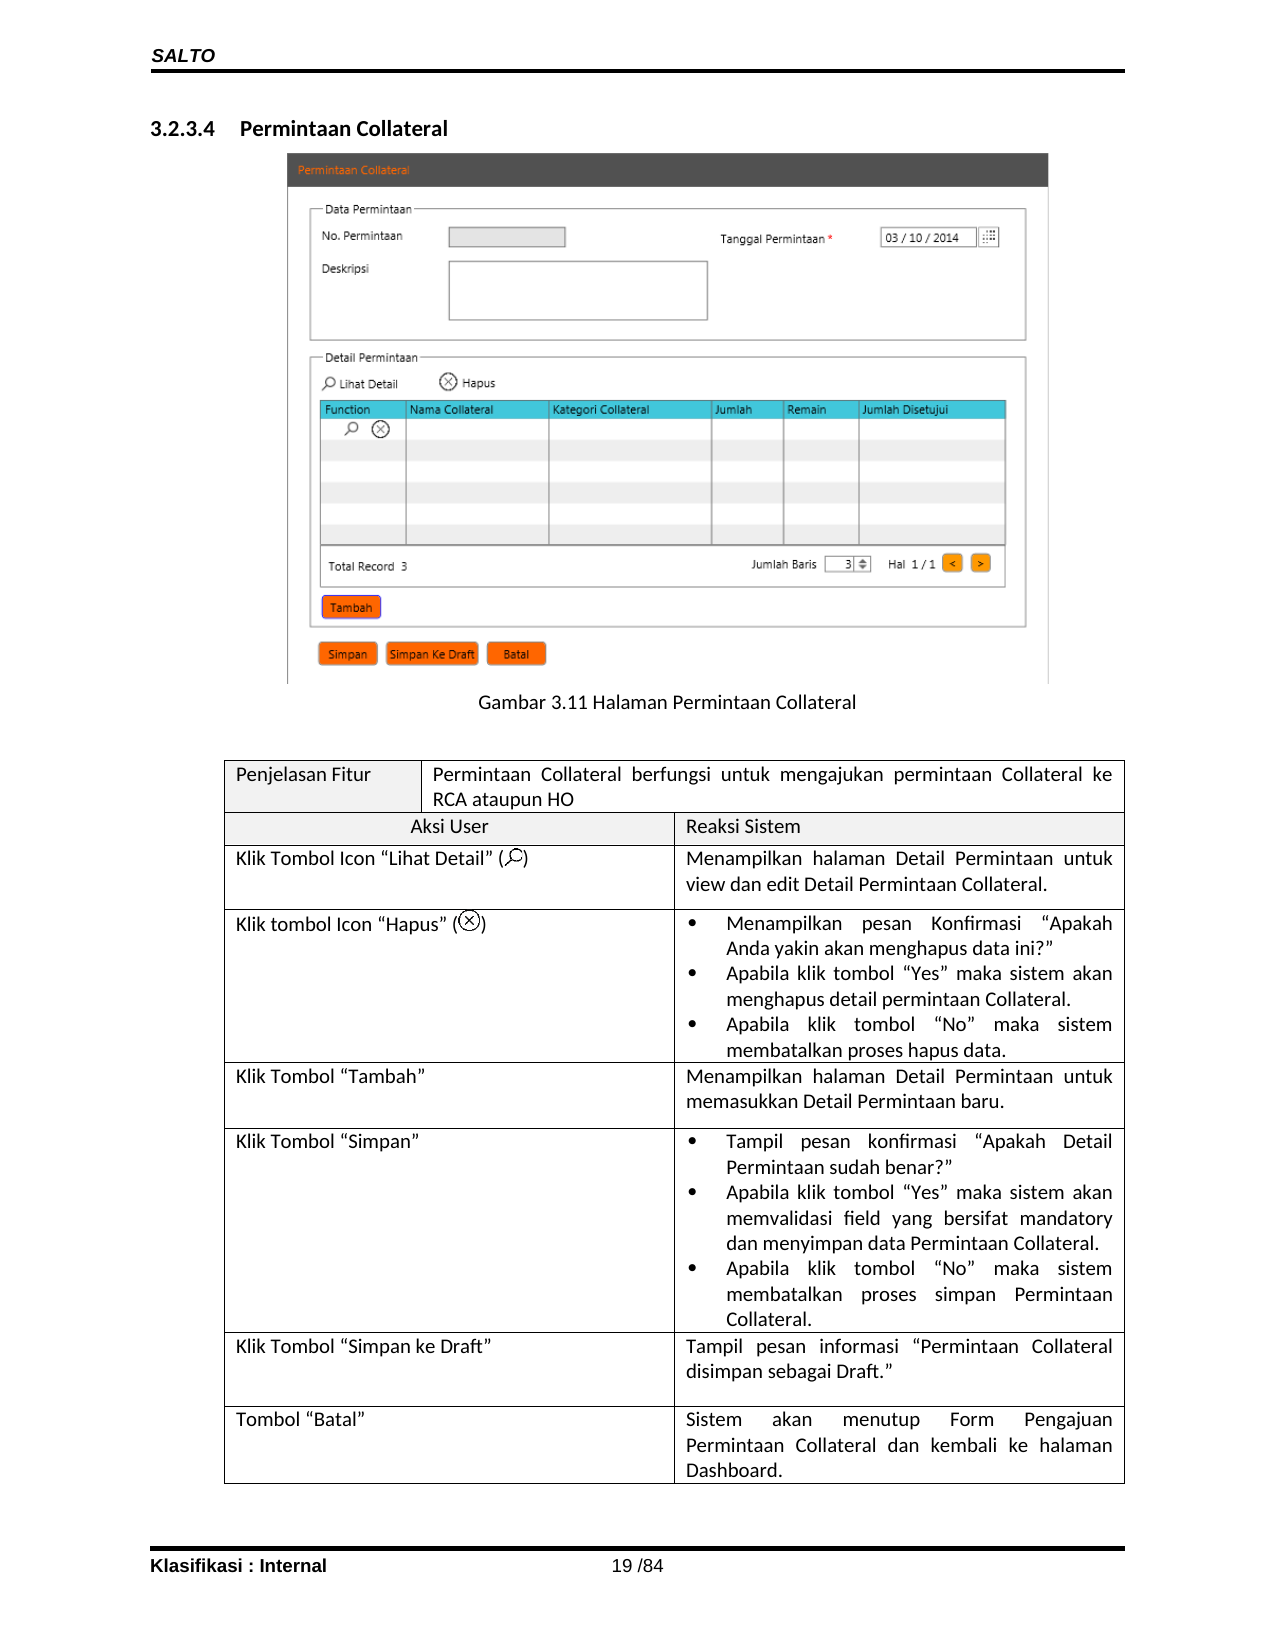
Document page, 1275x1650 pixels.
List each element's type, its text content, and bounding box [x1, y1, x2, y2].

picture [458, 909, 480, 931]
picture [286, 153, 1049, 684]
table_cell Klik Tombol “Tambah” [225, 1063, 674, 1127]
table_cell Sistem akan menutup Form Pengajuan Permintaan Collateral dan kembali ke halaman Dashboard. [675, 1407, 1124, 1483]
table_cell Tampil pesan konfirmasi “Apakah Detail Permintaan sudah benar?” Apabila klik tombol “Yes” maka sistem akan memvalidasi field yang bersifat mandatory dan menyimpan data Permintaan Collateral. Apabila klik tombol “No” maka sistem membatalkan proses simpan Permintaan Collateral. [675, 1129, 1124, 1332]
subtitle Permintaan Collateral [150, 114, 1125, 143]
table_cell Menampilkan pesan Konfirmasi “Apakah Anda yakin akan menghapus data ini?” Apabila klik tombol “Yes” maka sistem akan menghapus detail permintaan Collateral. Apabila klik tombol “No” maka sistem membatalkan proses hapus data. [675, 910, 1124, 1062]
table_cell Menampilkan halaman Detail Permintaan untuk view dan edit Detail Permintaan Collateral. [675, 846, 1124, 909]
table_cell Klik Tombol “Simpan” [225, 1129, 674, 1332]
table_cell Reaksi Sistem [675, 813, 1124, 844]
table_cell Klik tombol Icon “Hapus” () [225, 910, 674, 1062]
table_cell Tombol “Batal” [225, 1407, 674, 1483]
table_cell Menampilkan halaman Detail Permintaan untuk memasukkan Detail Permintaan baru. [675, 1063, 1124, 1127]
table_cell Klik Tombol Icon “Lihat Detail” () [225, 846, 674, 909]
table_cell Tampil pesan informasi “Permintaan Collateral disimpan sebagai Draft.” [675, 1333, 1124, 1406]
table_header Penjelasan Fitur [225, 761, 421, 812]
table_cell Aksi User [225, 813, 674, 844]
picture [504, 848, 523, 866]
table_header Permintaan Collateral berfungsi untuk mengajukan permintaan Collateral ke RCA ataupun HO [422, 761, 1124, 812]
table_cell Klik Tombol “Simpan ke Draft” [225, 1333, 674, 1406]
